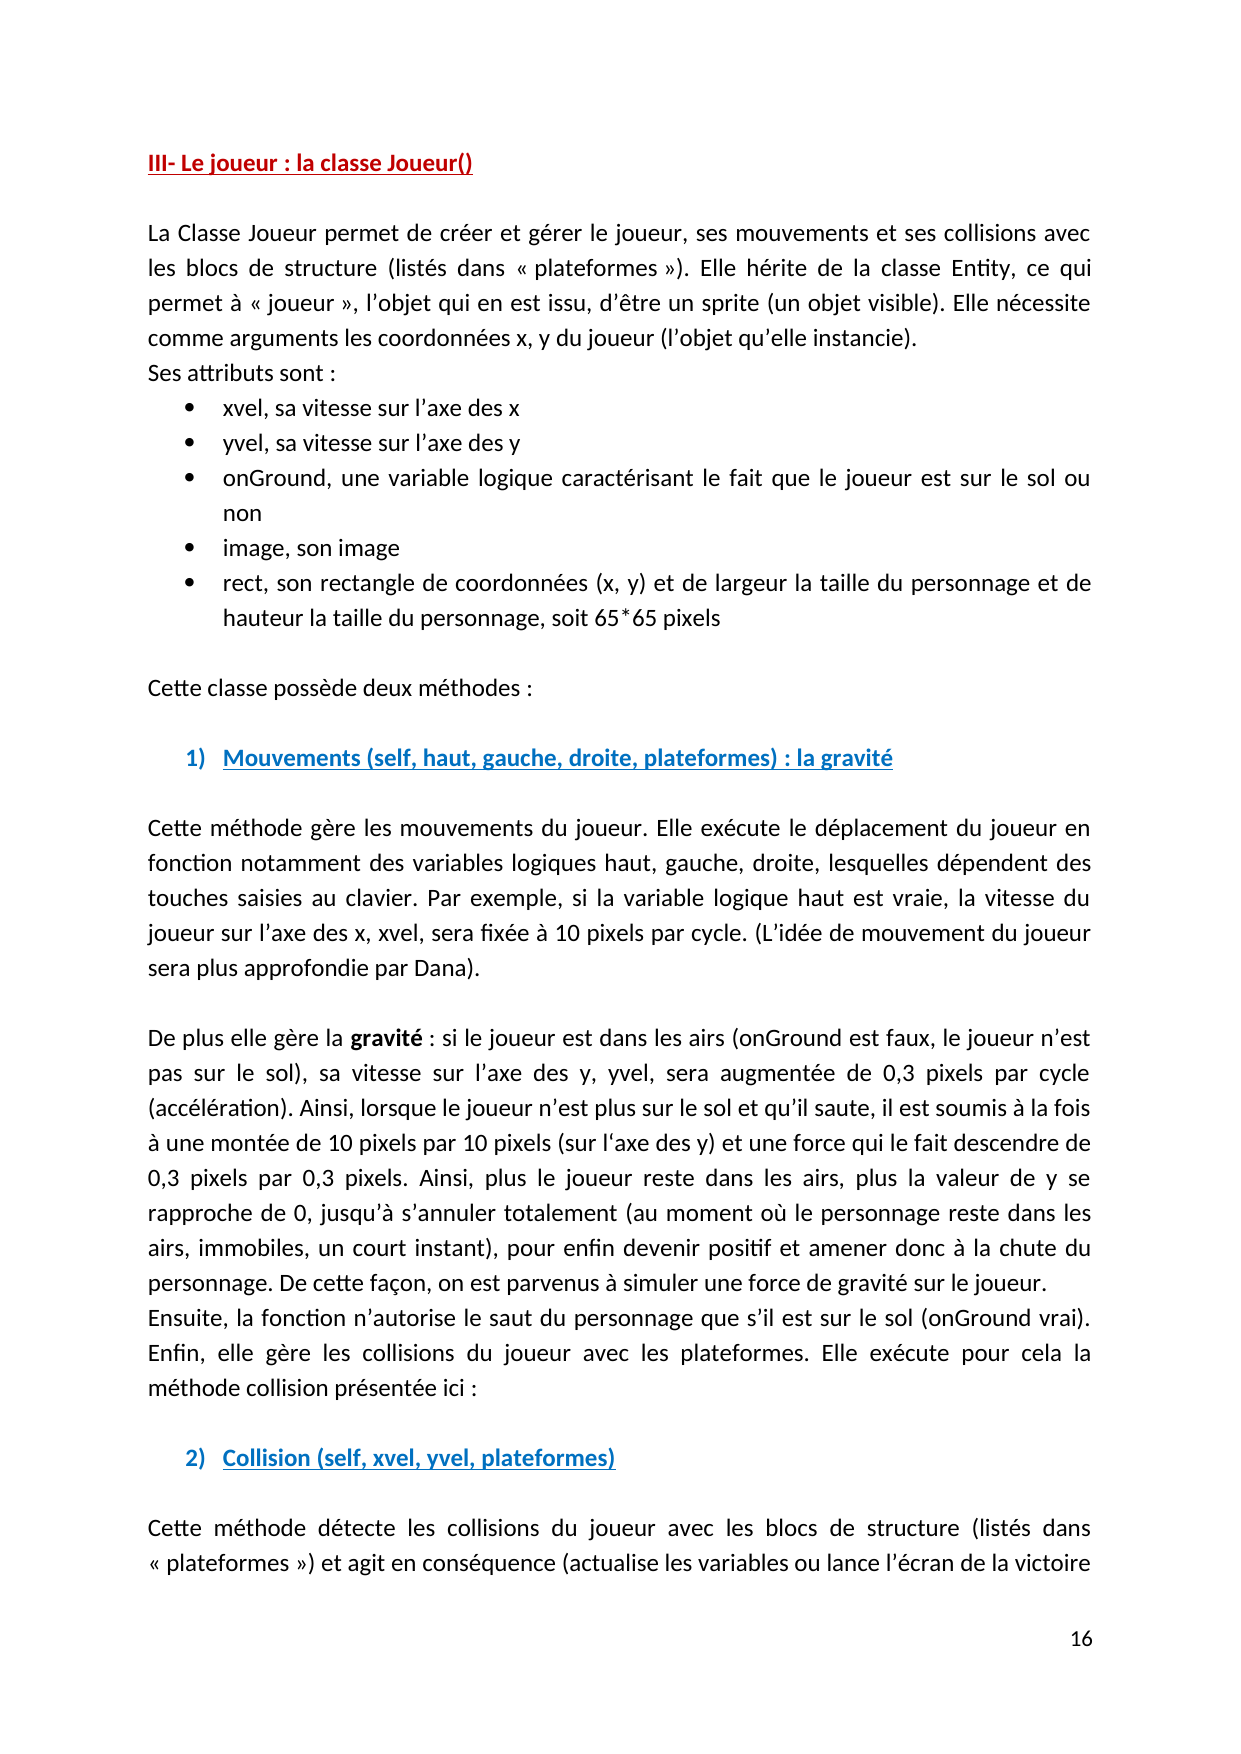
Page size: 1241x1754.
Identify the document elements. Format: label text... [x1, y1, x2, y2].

list Collision (self, xvel, yvel, plateformes) [185, 1443, 1093, 1473]
list xvel, sa vitesse sur l’axe des x [185, 393, 1093, 423]
list image, son image [185, 533, 1093, 563]
list onGround, une variable logique caractérisant le fait que le joueur est sur le sol ou non [185, 463, 1093, 528]
text La Classe Joueur permet de créer et gérer le joueur, ses mouvements et ses collisions avec les blocs de structure (listés dans « plateformes »). Elle hérite de la classe Entity, ce qui permet à « joueur », l’objet qui en est issu, d’être un sprite (un objet visible). Elle nécessite comme arguments les coordonnées x, y du joueur (l’objet qu’elle instancie). [148, 218, 1093, 353]
text Ensuite, la fonction n’autorise le saut du personnage que s’il est sur le sol (onGround vrai). Enfin, elle gère les collisions du joueur avec les plateformes. Elle exécute pour cela la méthode collision présentée ici : [148, 1303, 1093, 1403]
text Ses attributs sont : [148, 358, 1093, 388]
text Cette classe possède deux méthodes : [148, 673, 1093, 703]
list rect, son rectangle de coordonnées (x, y) et de largeur la taille du personnage et de hauteur la taille du personnage, soit 65*65 pixels [185, 568, 1093, 633]
list Mouvements (self, haut, gauche, droite, plateformes) : la gravité [185, 743, 1093, 773]
list yvel, sa vitesse sur l’axe des y [185, 428, 1093, 458]
text Cette méthode gère les mouvements du joueur. Elle exécute le déplacement du joueur en fonction notamment des variables logiques haut, gauche, droite, lesquelles dépendent des touches saisies au clavier. Par exemple, si la variable logique haut est vraie, la vitesse du joueur sur l’axe des x, xvel, sera fixée à 10 pixels par cycle. (L’idée de mouvement du joueur sera plus approfondie par Dana). [148, 813, 1093, 983]
text De plus elle gère la gravité : si le joueur est dans les airs (onGround est faux, le joueur n’est pas sur le sol), sa vitesse sur l’axe des y, yvel, sera augmentée de 0,3 pixels par cycle (accélération). Ainsi, lorsque le joueur n’est plus sur le sol et qu’il saute, il est soumis à la fois à une montée de 10 pixels par 10 pixels (sur l‘axe des y) et une force qui le fait descendre de 0,3 pixels par 0,3 pixels. Ainsi, plus le joueur reste dans les airs, plus la valeur de y se rapproche de 0, jusqu’à s’annuler totalement (au moment où le personnage reste dans les airs, immobiles, un court instant), pour enfin devenir positif et amener donc à la chute du personnage. De cette façon, on est parvenus à simuler une force de gravité sur le joueur. [148, 1023, 1093, 1298]
text III- Le joueur : la classe Joueur() [148, 148, 1093, 178]
